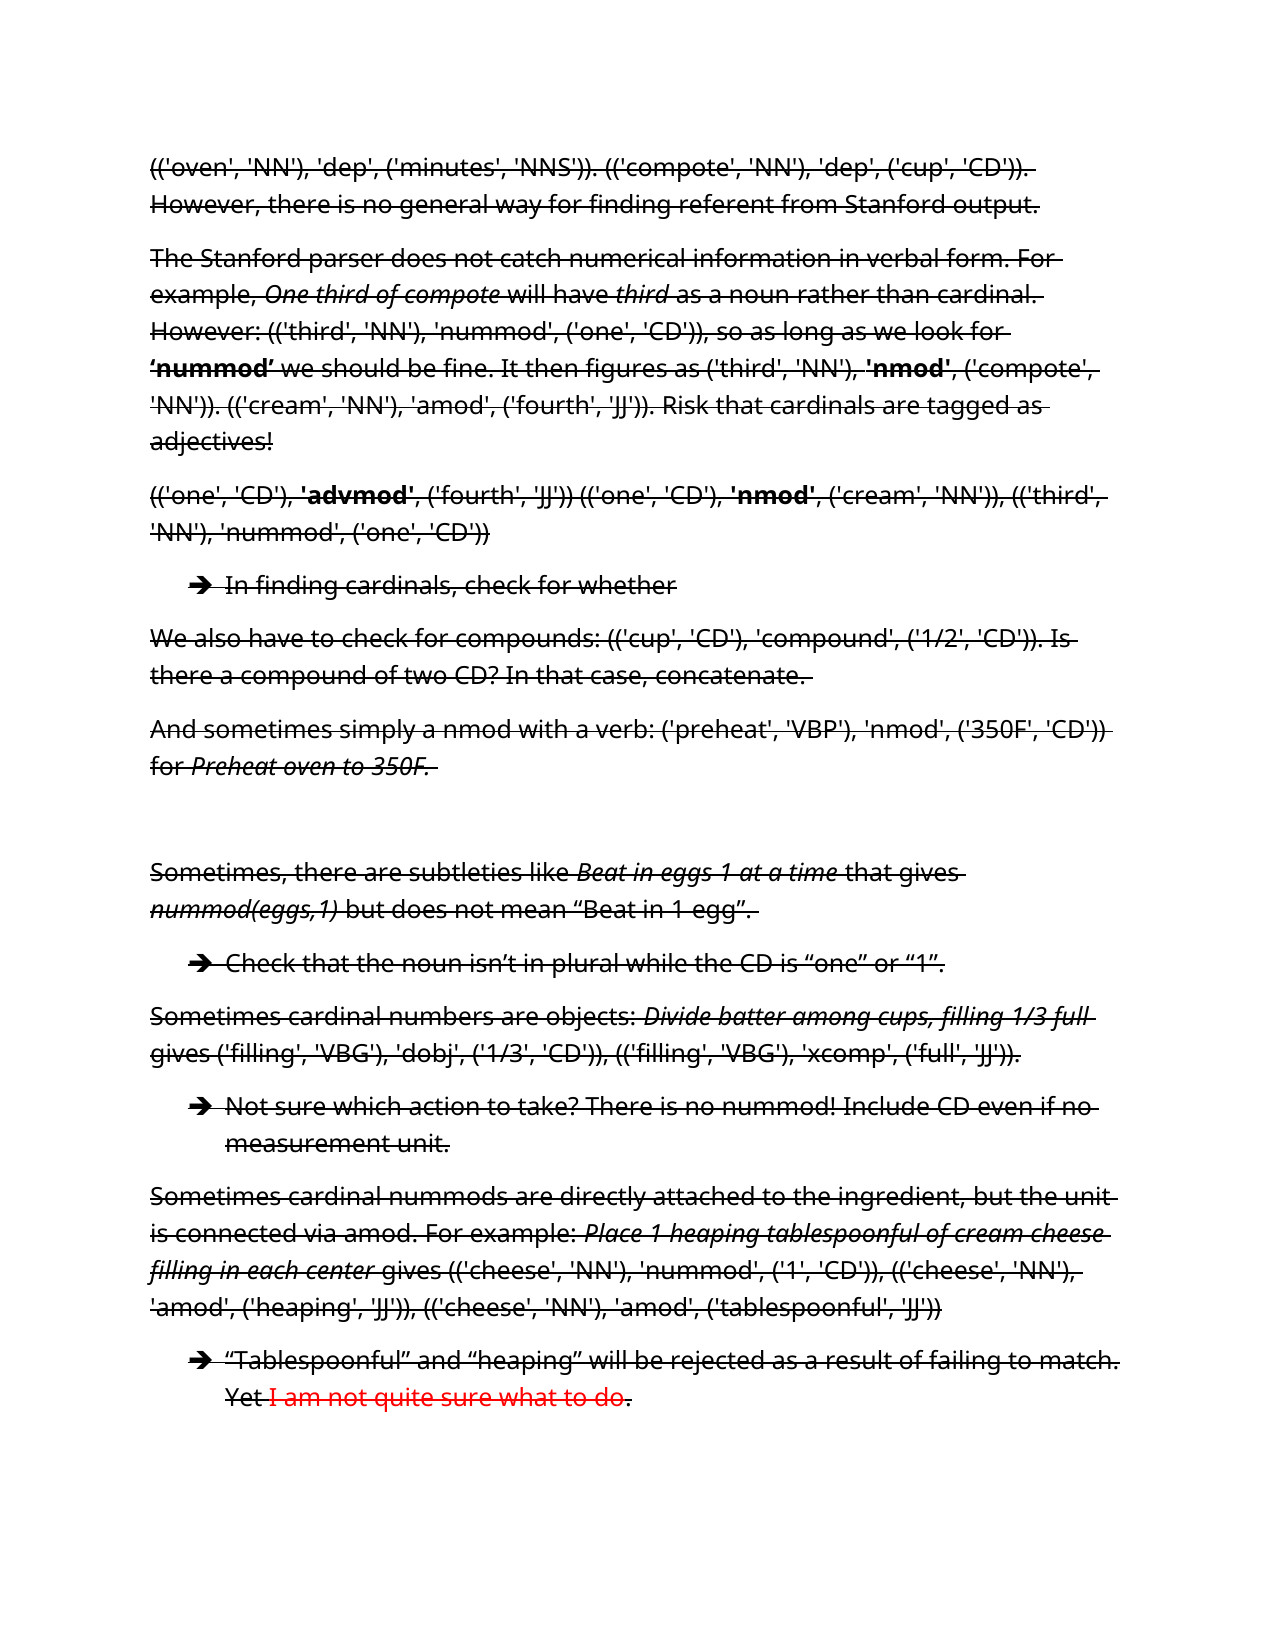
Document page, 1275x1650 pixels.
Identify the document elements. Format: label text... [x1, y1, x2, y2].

text The Stanford parser does not catch numerical information in verbal form. For example, One third of compote will have third as a noun rather than cardinal. However: (('third', 'NN'), 'nummod', ('one', 'CD')), so as long as we look for ‘nummod’ we should be fine. It then figures as ('third', 'NN'), 'nmod', ('compote', 'NN')). (('cream', 'NN'), 'amod', ('fourth', 'JJ')). Risk that cardinals are tagged as adjectives! [150, 240, 1125, 458]
list In finding cardinals, check for whether [187, 568, 1125, 602]
text We also have to check for compounds: (('cup', 'CD'), 'compound', ('1/2', 'CD')). Is there a compound of two CD? In that case, concatenate. [150, 621, 1125, 692]
text (('one', 'CD'), 'advmod', ('fourth', 'JJ')) (('one', 'CD'), 'nmod', ('cream', 'NN')), (('third', 'NN'), 'nummod', ('one', 'CD')) [150, 477, 1125, 548]
text (('oven', 'NN'), 'dep', ('minutes', 'NNS')). (('compote', 'NN'), 'dep', ('cup', 'CD')). However, there is no general way for finding referent from Stanford output. [150, 150, 1125, 221]
list Check that the noun isn’t in plural while the CD is “one” or “1”. [187, 945, 1125, 979]
list Not sure which action to take? There is no nummod! Include CD even if no measurement unit. [187, 1089, 1125, 1160]
text Sometimes, there are subtleties like Beat in eggs 1 at a time that gives nummod(eggs,1) but does not mean “Beat in 1 egg”. [150, 855, 1125, 926]
list “Tablespoonful” and “heaping” will be rejected as a result of failing to match. Yet I am not quite sure what to do. [187, 1343, 1125, 1414]
text Sometimes cardinal numbers are objects: Divide batter among cups, filling 1/3 full gives ('filling', 'VBG'), 'dobj', ('1/3', 'CD')), (('filling', 'VBG'), 'xcomp', ('full', 'JJ')). [150, 999, 1125, 1069]
text Sometimes cardinal nummods are directly attached to the ingredient, but the unit is connected via amod. For example: Place 1 heaping tablespoonful of cream cheese filling in each center gives (('cheese', 'NN'), 'nummod', ('1', 'CD')), (('cheese', 'NN'), 'amod', ('heaping', 'JJ')), (('cheese', 'NN'), 'amod', ('tablespoonful', 'JJ')) [150, 1179, 1125, 1323]
text And sometimes simply a nmod with a verb: ('preheat', 'VBP'), 'nmod', ('350F', 'CD')) for Preheat oven to 350F. [150, 711, 1125, 782]
